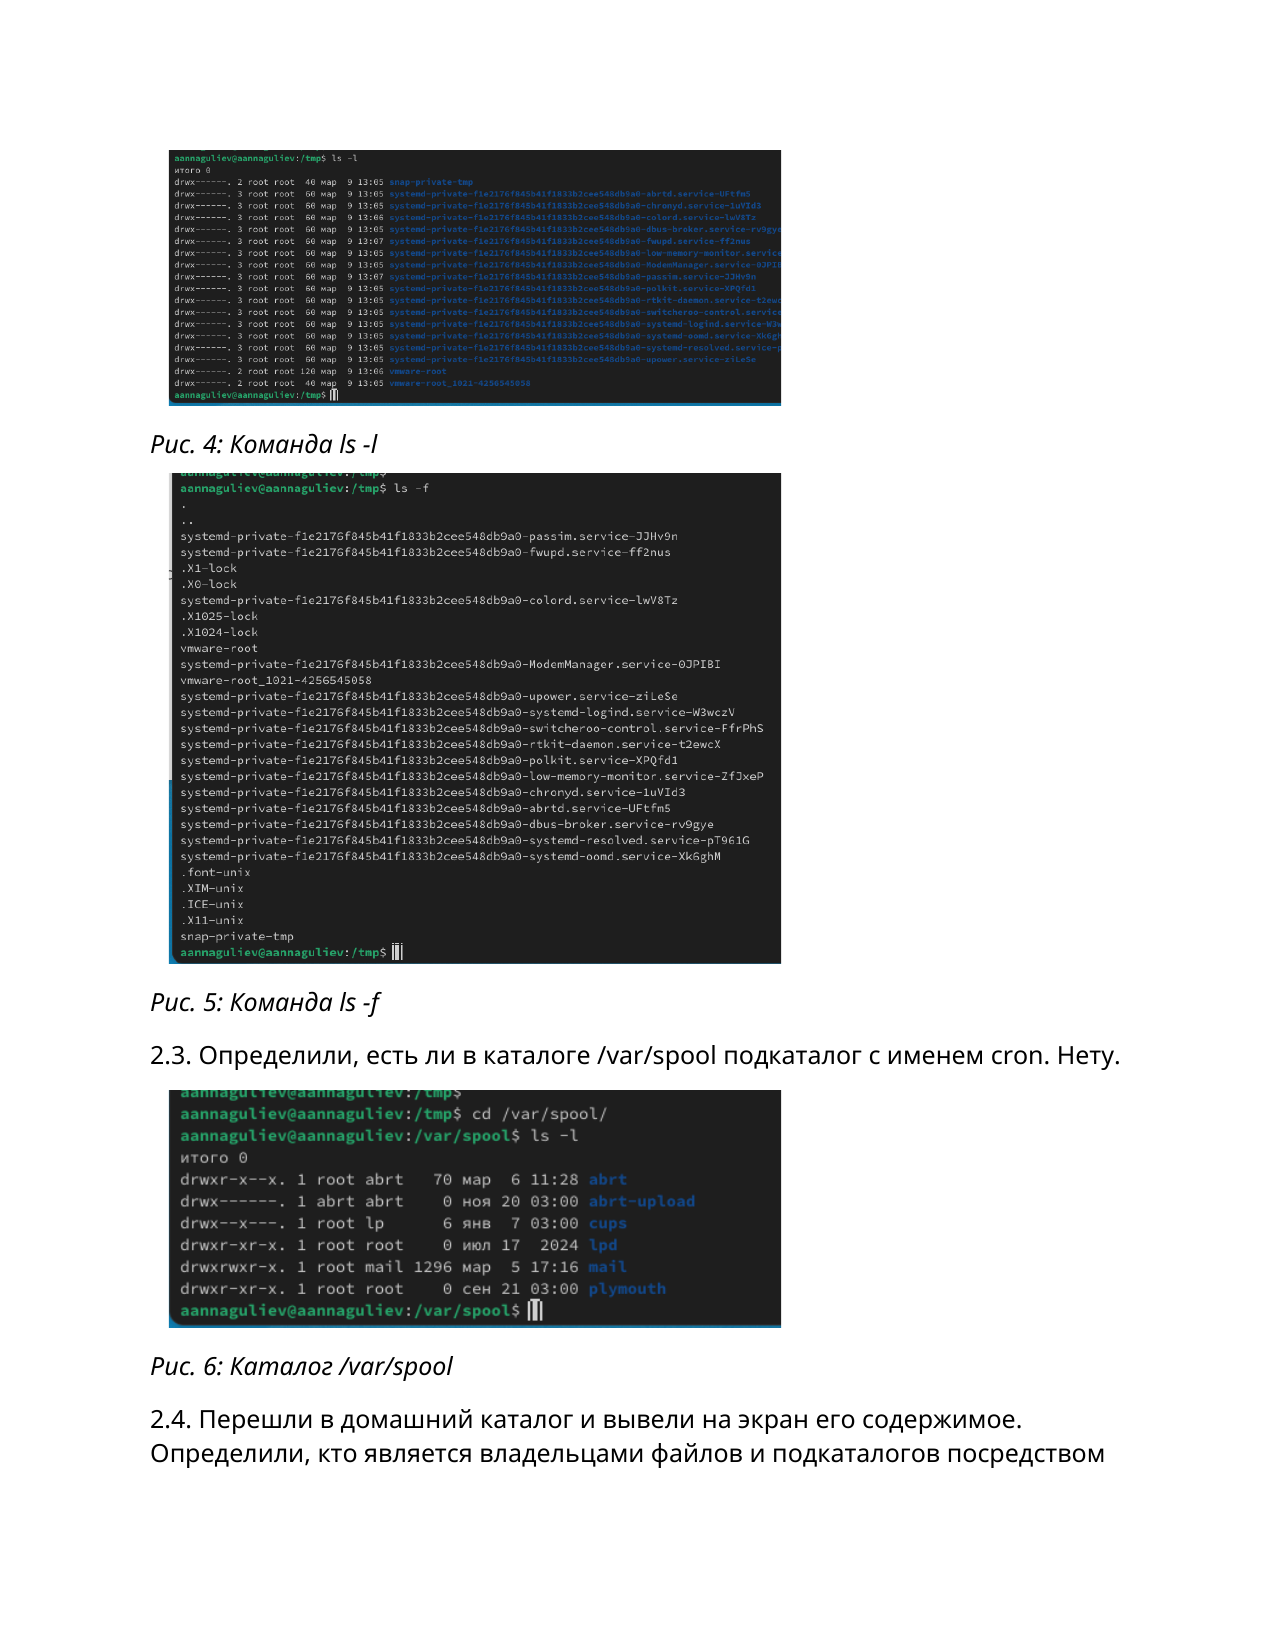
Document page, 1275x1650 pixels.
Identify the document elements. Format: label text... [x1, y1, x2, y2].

text Рис. 6: Каталог /var/spool [150, 1349, 1125, 1383]
text Рис. 5: Команда ls -f [150, 985, 1125, 1019]
text Рис. 4: Команда ls -l [150, 426, 1125, 461]
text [150, 1402, 1125, 1470]
text 2.3. Определили, есть ли в каталоге /var/spool подкаталог с именем cron. Нету. [150, 1037, 1125, 1072]
picture [168, 473, 782, 964]
picture [168, 150, 782, 406]
picture [168, 1090, 782, 1328]
